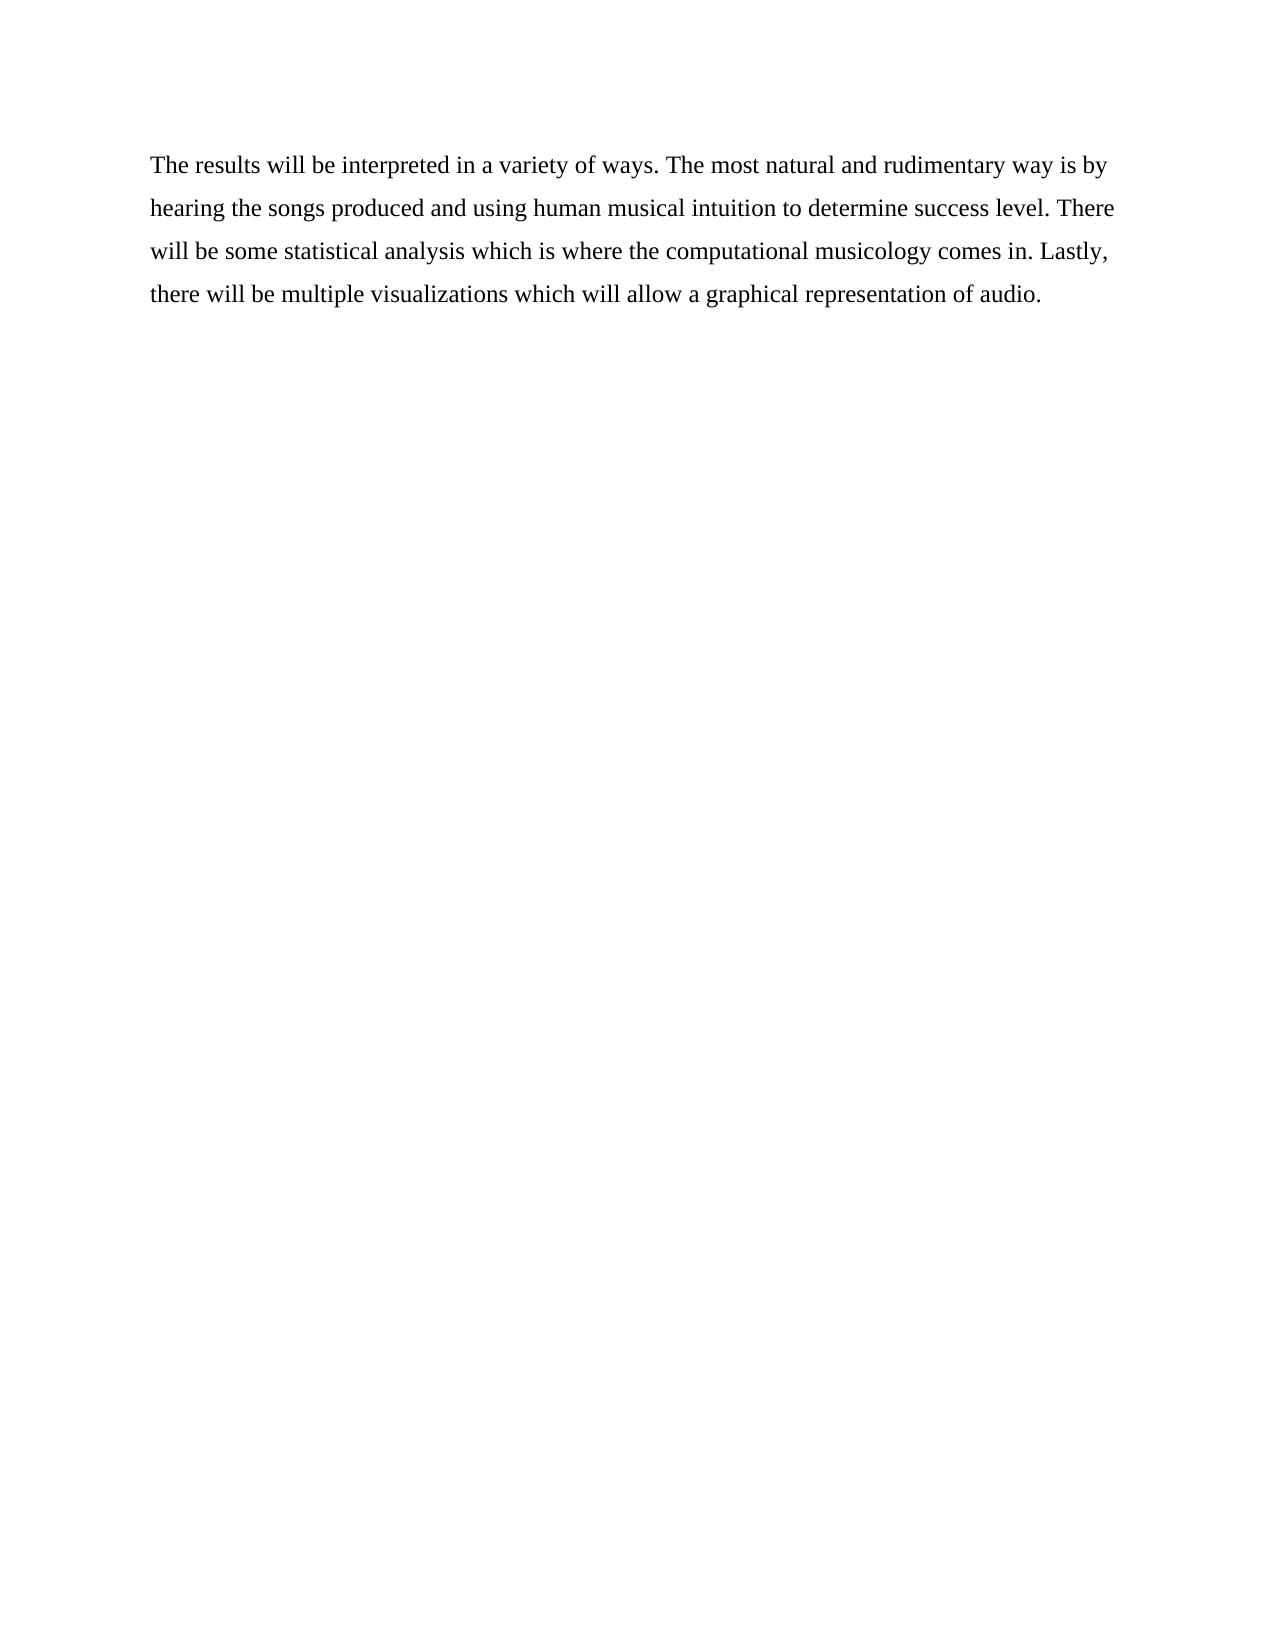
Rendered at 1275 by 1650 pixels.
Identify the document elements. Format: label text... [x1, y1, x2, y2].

text The results will be interpreted in a variety of ways. The most natural and rudimentary way is by hearing the songs produced and using human musical intuition to determine success level. There will be some statistical analysis which is where the computational musicology comes in. Lastly, there will be multiple visualizations which will allow a graphical representation of audio. [150, 150, 1125, 308]
